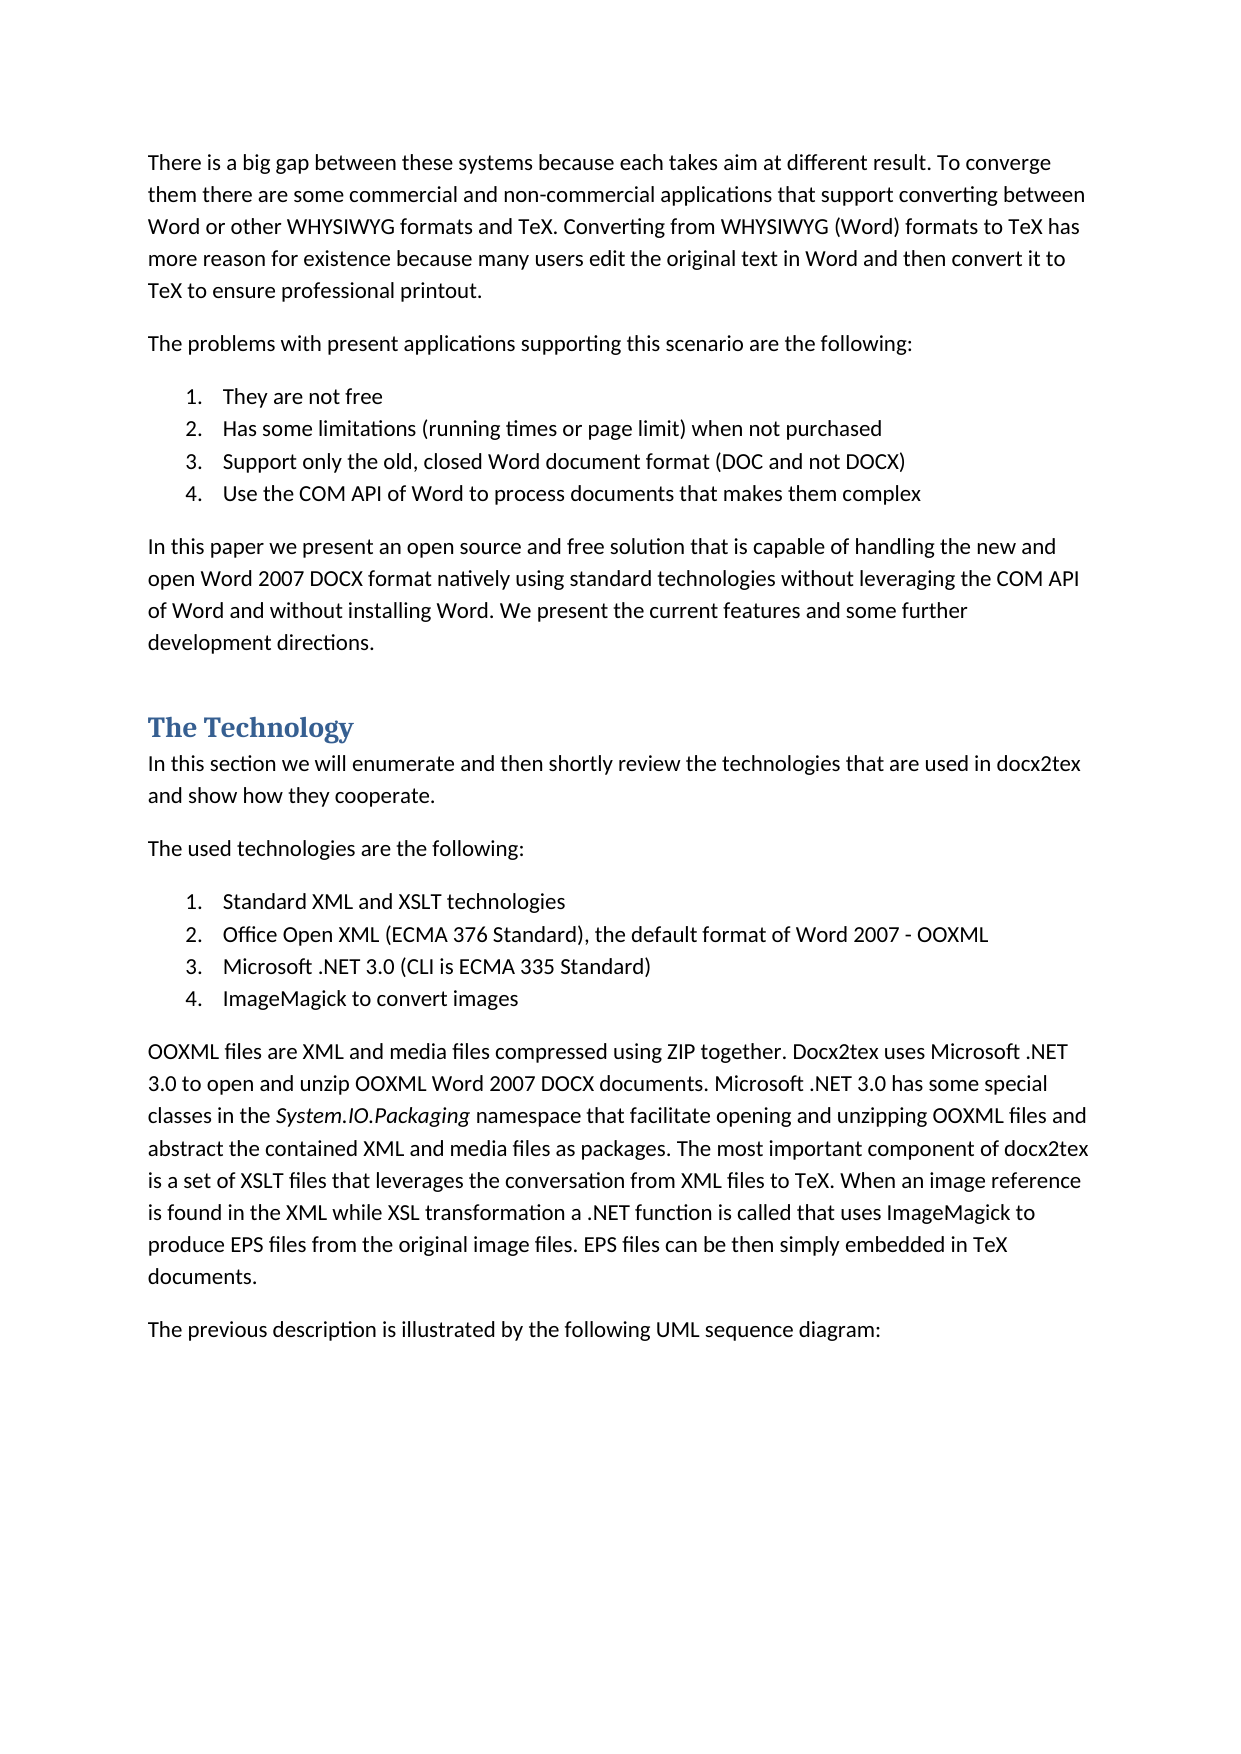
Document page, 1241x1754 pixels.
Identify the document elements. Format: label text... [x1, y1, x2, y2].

text The problems with present applications supporting this scenario are the following: [148, 329, 1093, 357]
text In this paper we present an open source and free solution that is capable of handling the new and open Word 2007 DOCX format natively using standard technologies without leveraging the COM API of Word and without installing Word. We present the current features and some further development directions. [148, 532, 1093, 657]
subtitle The Technology [148, 711, 1093, 744]
list Microsoft .NET 3.0 (CLI is ECMA 335 Standard) [185, 952, 1093, 980]
text OOXML files are XML and media files compressed using ZIP together. Docx2tex uses Microsoft .NET 3.0 to open and unzip OOXML Word 2007 DOCX documents. Microsoft .NET 3.0 has some special classes in the System.IO.Packaging namespace that facilitate opening and unzipping OOXML files and abstract the contained XML and media files as packages. The most important component of docx2tex is a set of XSLT files that leverages the conversation from XML files to TeX. When an image reference is found in the XML while XSL transformation a .NET function is called that uses ImageMagick to produce EPS files from the original image files. EPS files can be then simply embedded in TeX documents. [148, 1037, 1093, 1290]
list They are not free [185, 382, 1093, 410]
text The previous description is illustrated by the following UML sequence diagram: [148, 1315, 1093, 1343]
list Use the COM API of Word to process documents that makes them complex [185, 479, 1093, 507]
text There is a big gap between these systems because each takes aim at different result. To converge them there are some commercial and non-commercial applications that support converting between Word or other WHYSIWYG formats and TeX. Converting from WHYSIWYG (Word) formats to TeX has more reason for existence because many users edit the original text in Word and then convert it to TeX to ensure professional printout. [148, 148, 1093, 304]
list ImageMagick to convert images [185, 984, 1093, 1012]
list Support only the old, closed Word document format (DOC and not DOCX) [185, 447, 1093, 475]
text The used technologies are the following: [148, 834, 1093, 862]
list Standard XML and XSLT technologies [185, 887, 1093, 916]
list Office Open XML (ECMA 376 Standard), the default format of Word 2007 - OOXML [185, 920, 1093, 948]
text In this section we will enumerate and then shortly review the technologies that are used in docx2tex and show how they cooperate. [148, 749, 1093, 809]
list Has some limitations (running times or page limit) when not purchased [185, 414, 1093, 443]
